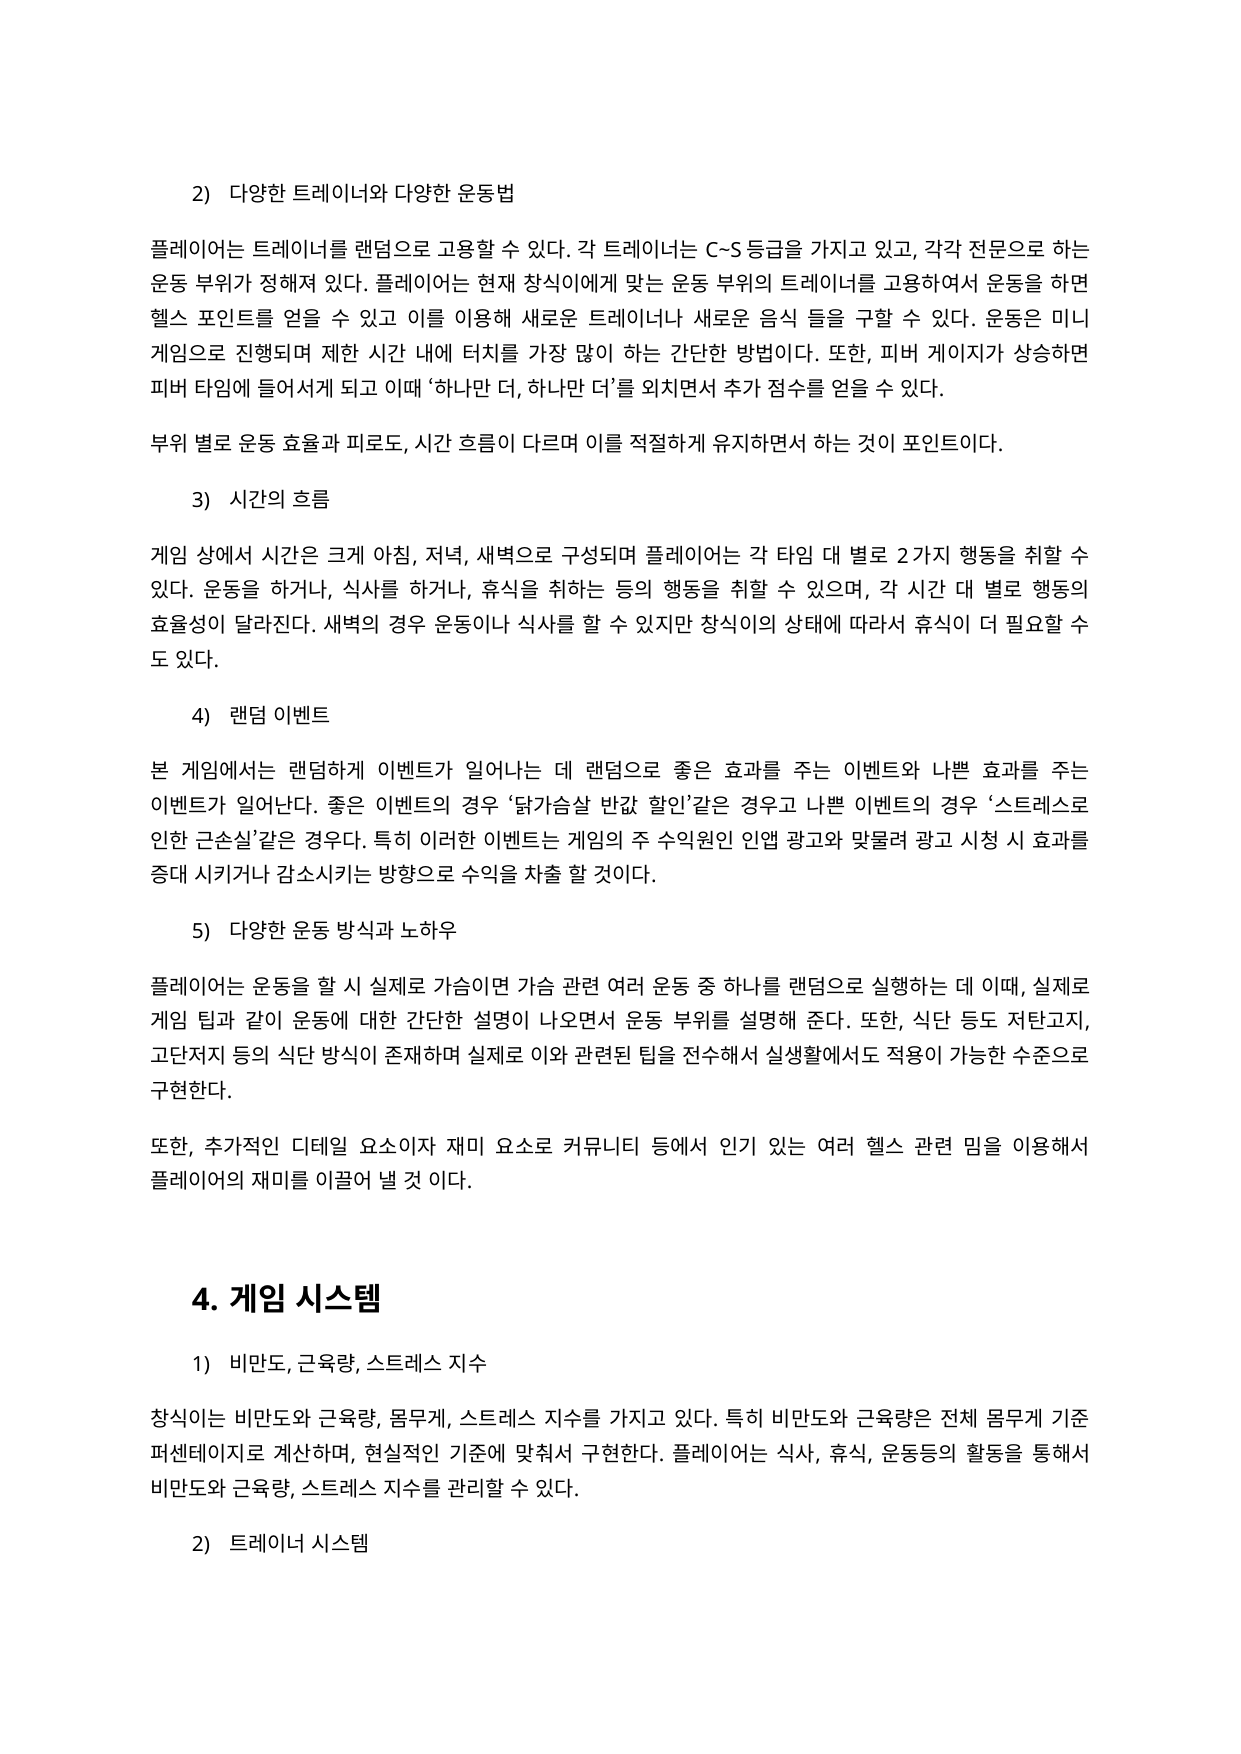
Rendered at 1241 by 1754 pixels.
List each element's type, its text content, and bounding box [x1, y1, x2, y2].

list 다양한 운동 방식과 노하우 [192, 914, 1090, 945]
text 플레이어는 운동을 할 시 실제로 가슴이면 가슴 관련 여러 운동 중 하나를 랜덤으로 실행하는 데 이때, 실제로 게임 팁과 같이 운동에 대한 간단한 설명이 나오면서 운동 부위를 설명해 준다. 또한, 식단 등도 저탄고지, 고단저지 등의 식단 방식이 존재하며 실제로 이와 관련된 팁을 전수해서 실생활에서도 적용이 가능한 수준으로 구현한다. [150, 970, 1090, 1104]
list 랜덤 이벤트 [192, 699, 1090, 729]
text 창식이는 비만도와 근육량, 몸무게, 스트레스 지수를 가지고 있다. 특히 비만도와 근육량은 전체 몸무게 기준 퍼센테이지로 계산하며, 현실적인 기준에 맞춰서 구현한다. 플레이어는 식사, 휴식, 운동등의 활동을 통해서 비만도와 근육량, 스트레스 지수를 관리할 수 있다. [150, 1402, 1090, 1502]
list 시간의 흐름 [192, 483, 1090, 513]
list 게임 시스템 [192, 1274, 1090, 1319]
list 다양한 트레이너와 다양한 운동법 [192, 177, 1090, 207]
text 또한, 추가적인 디테일 요소이자 재미 요소로 커뮤니티 등에서 인기 있는 여러 헬스 관련 밈을 이용해서 플레이어의 재미를 이끌어 낼 것 이다. [150, 1130, 1090, 1195]
text 부위 별로 운동 효율과 피로도, 시간 흐름이 다르며 이를 적절하게 유지하면서 하는 것이 포인트이다. [150, 428, 1090, 458]
text 플레이어는 트레이너를 랜덤으로 고용할 수 있다. 각 트레이너는 C~S등급을 가지고 있고, 각각 전문으로 하는 운동 부위가 정해져 있다. 플레이어는 현재 창식이에게 맞는 운동 부위의 트레이너를 고용하여서 운동을 하면 헬스 포인트를 얻을 수 있고 이를 이용해 새로운 트레이너나 새로운 음식 들을 구할 수 있다. 운동은 미니 게임으로 진행되며 제한 시간 내에 터치를 가장 많이 하는 간단한 방법이다. 또한, 피버 게이지가 상승하면 피버 타임에 들어서게 되고 이때 ‘하나만 더, 하나만 더’를 외치면서 추가 점수를 얻을 수 있다. [150, 233, 1090, 402]
text 본 게임에서는 랜덤하게 이벤트가 일어나는 데 랜덤으로 좋은 효과를 주는 이벤트와 나쁜 효과를 주는 이벤트가 일어난다. 좋은 이벤트의 경우 ‘닭가슴살 반값 할인’같은 경우고 나쁜 이벤트의 경우 ‘스트레스로 인한 근손실’같은 경우다. 특히 이러한 이벤트는 게임의 주 수익원인 인앱 광고와 맞물려 광고 시청 시 효과를 증대 시키거나 감소시키는 방향으로 수익을 차출 할 것이다. [150, 754, 1090, 889]
text 게임 상에서 시간은 크게 아침, 저녁, 새벽으로 구성되며 플레이어는 각 타임 대 별로 2가지 행동을 취할 수 있다. 운동을 하거나, 식사를 하거나, 휴식을 취하는 등의 행동을 취할 수 있으며, 각 시간 대 별로 행동의 효율성이 달라진다. 새벽의 경우 운동이나 식사를 할 수 있지만 창식이의 상태에 따라서 휴식이 더 필요할 수 도 있다. [150, 539, 1090, 673]
list 트레이너 시스템 [192, 1528, 1090, 1558]
list 비만도, 근육량, 스트레스 지수 [192, 1347, 1090, 1377]
